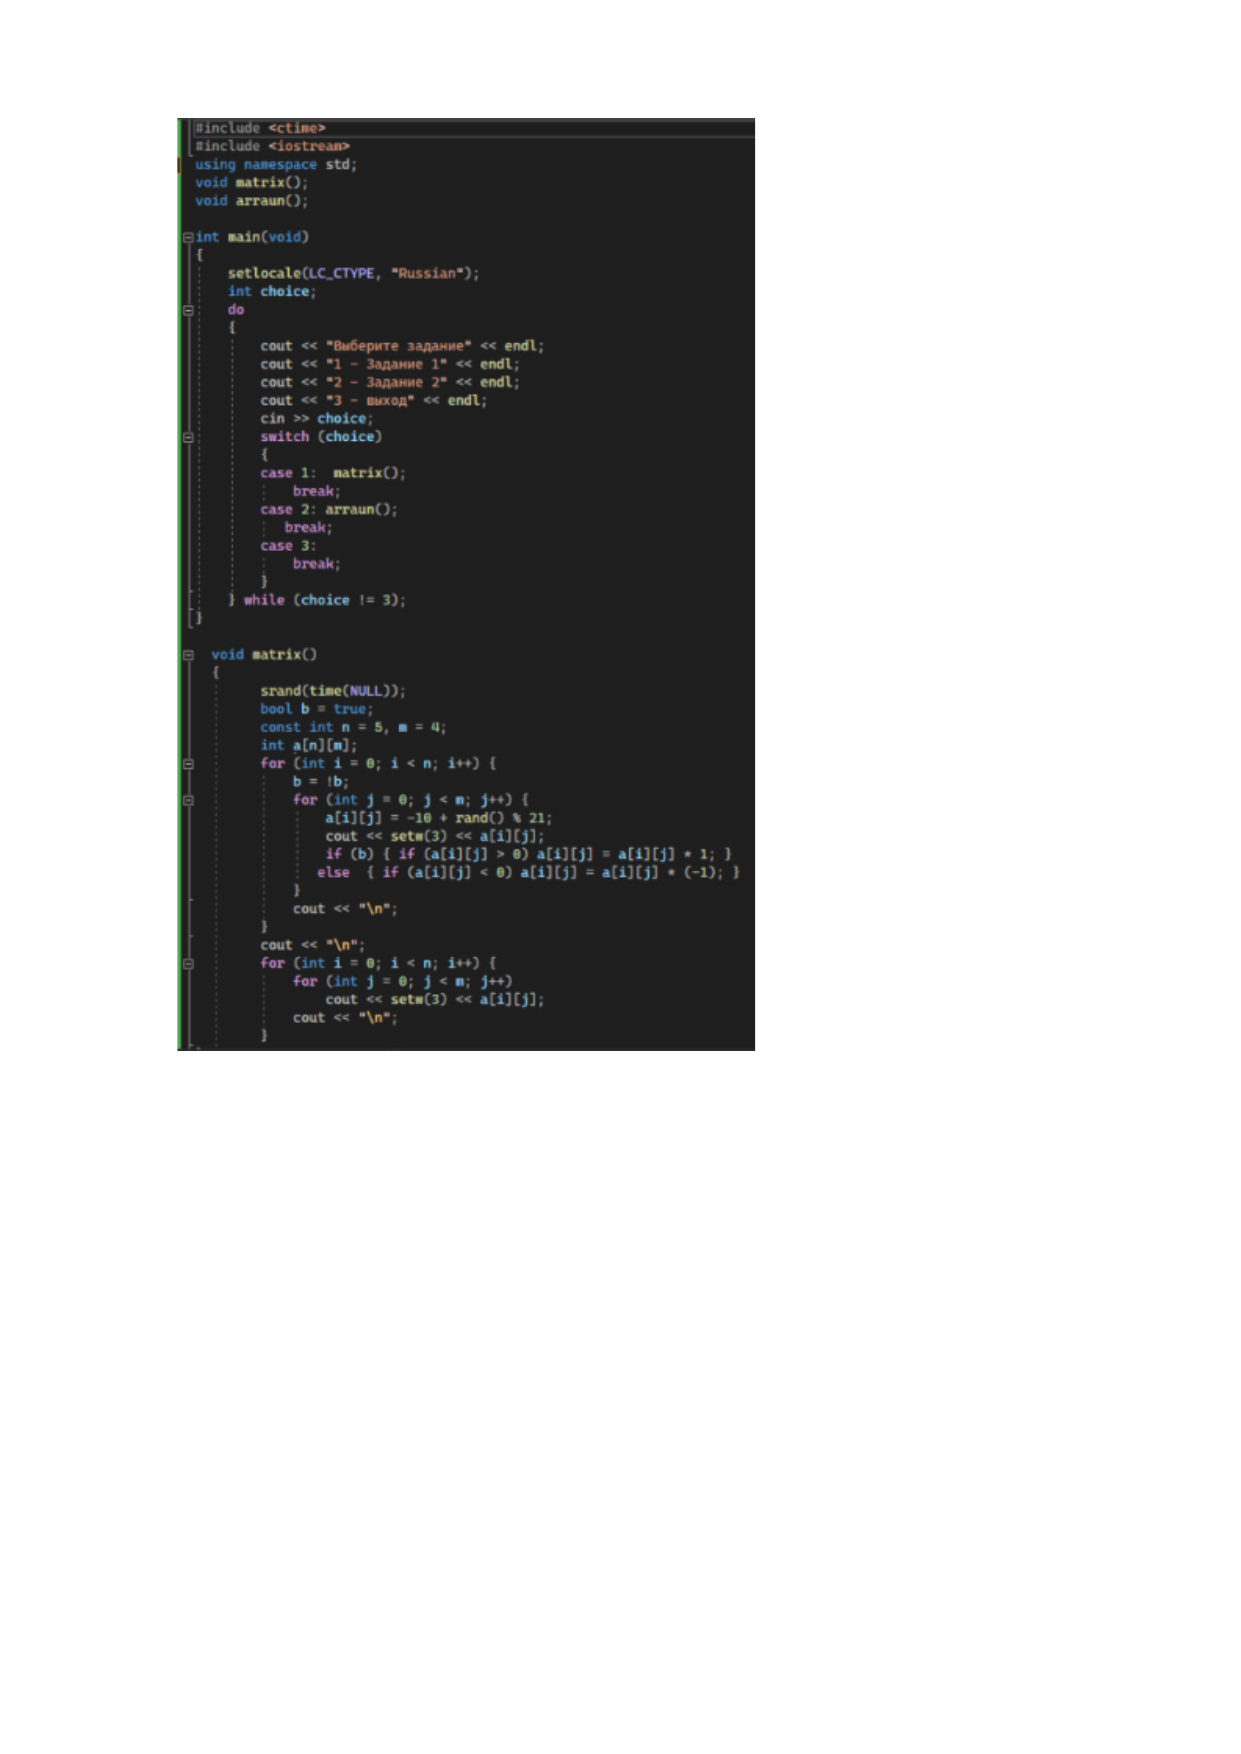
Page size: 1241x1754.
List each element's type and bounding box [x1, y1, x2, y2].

picture [177, 118, 756, 1051]
